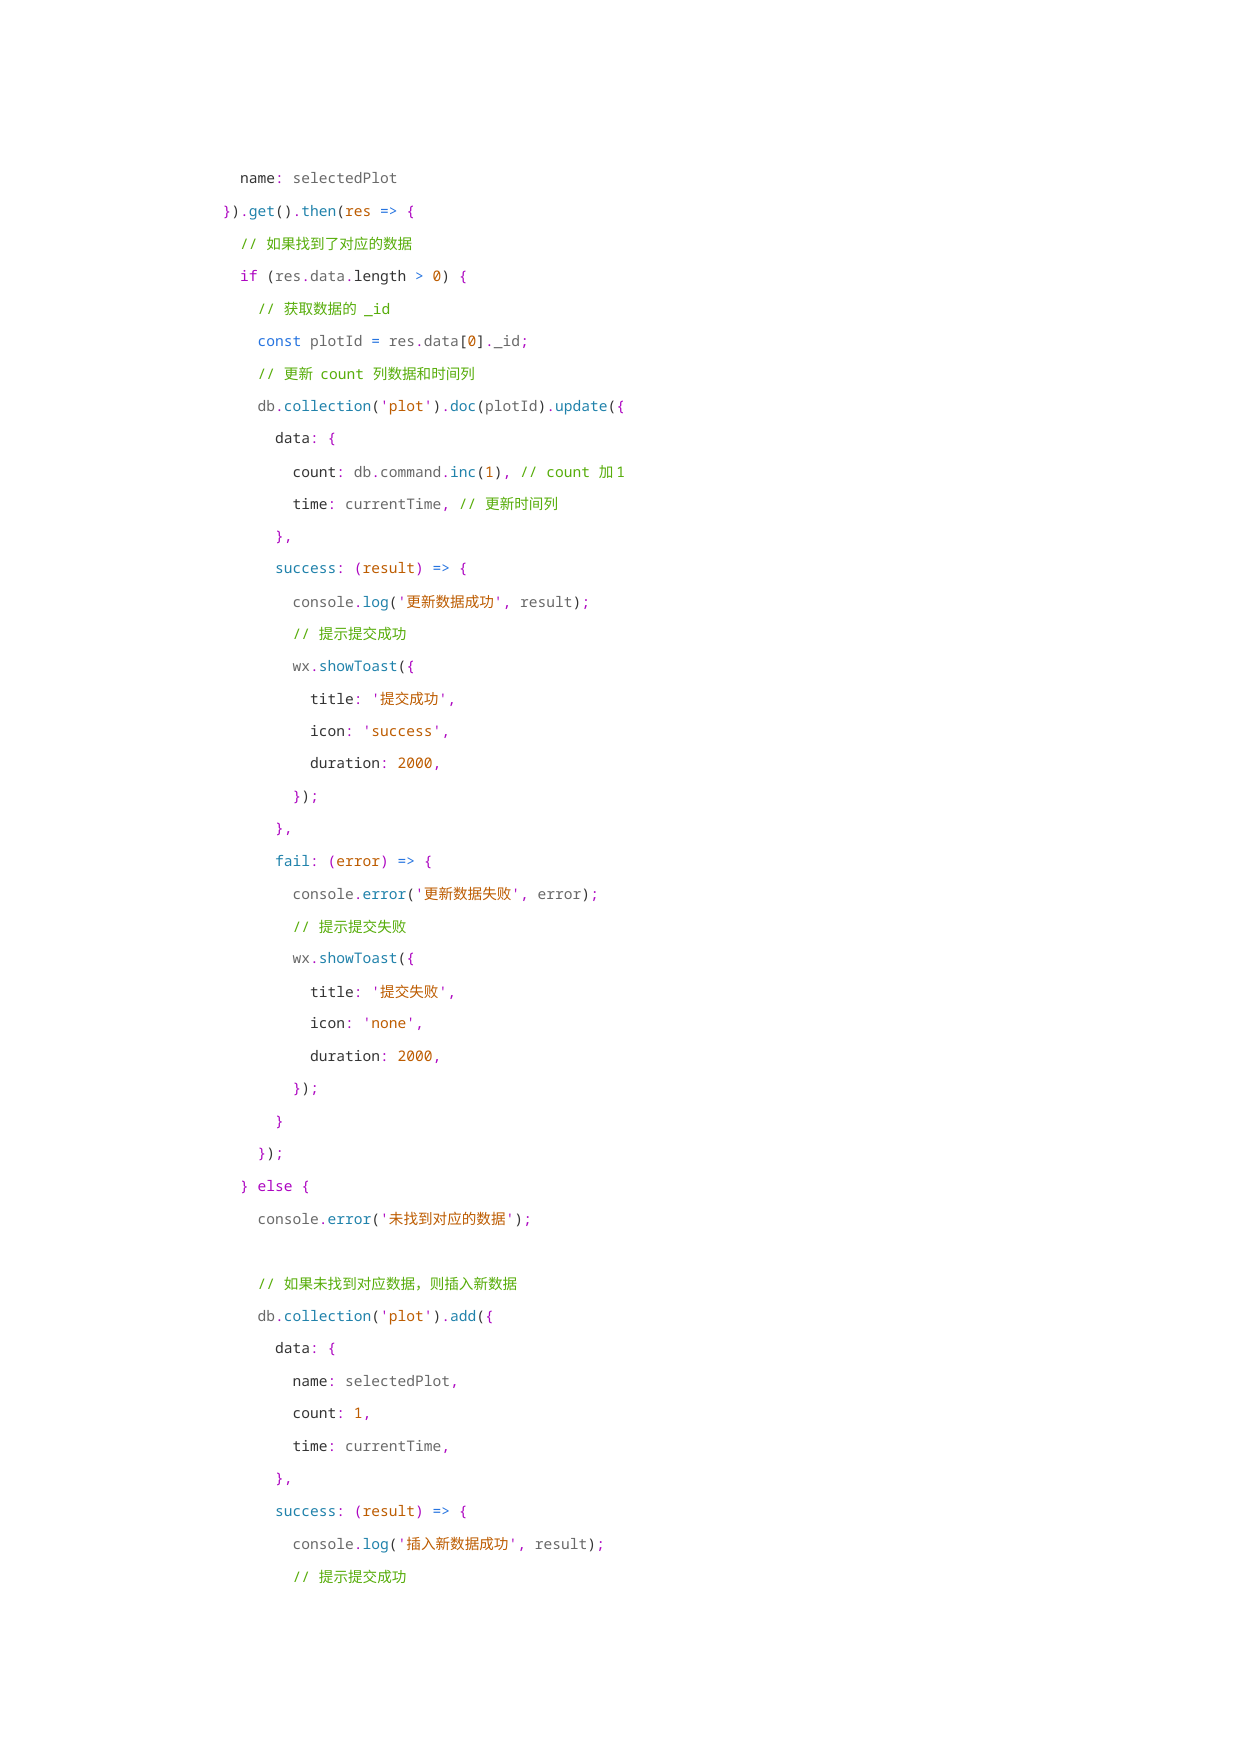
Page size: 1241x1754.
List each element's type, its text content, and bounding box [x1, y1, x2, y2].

text time: currentTime, [187, 1429, 1053, 1462]
text } [187, 1104, 1053, 1137]
text }); [187, 1137, 1053, 1169]
text }, [187, 1462, 1053, 1494]
text // 提示提交失败 [187, 909, 1053, 942]
text db.collection('plot').doc(plotId).update({ [187, 389, 1053, 422]
text name: selectedPlot, [187, 1364, 1053, 1397]
text }, [187, 812, 1053, 844]
text title: '提交成功', [187, 682, 1053, 714]
text if (res.data.length > 0) { [187, 259, 1053, 292]
text console.error('未找到对应的数据'); [187, 1202, 1053, 1234]
text console.log('更新数据成功', result); [187, 584, 1053, 617]
text db.collection('plot').add({ [187, 1299, 1053, 1332]
text fail: (error) => { [187, 844, 1053, 877]
text // 更新 count 列数据和时间列 [187, 357, 1053, 389]
text } else { [187, 1169, 1053, 1202]
text icon: 'none', [187, 1007, 1053, 1039]
text duration: 2000, [187, 1039, 1053, 1072]
text success: (result) => { [187, 552, 1053, 584]
text duration: 2000, [187, 747, 1053, 779]
text console.error('更新数据失败', error); [187, 877, 1053, 909]
text success: (result) => { [187, 1494, 1053, 1527]
text name: selectedPlot [187, 162, 1053, 194]
text }).get().then(res => { [187, 194, 1053, 227]
text }); [187, 779, 1053, 812]
text }); [187, 1072, 1053, 1104]
text // 提示提交成功 [187, 1559, 1053, 1592]
text }, [187, 519, 1053, 552]
text // 如果未找到对应数据，则插入新数据 [187, 1267, 1053, 1299]
text time: currentTime, // 更新时间列 [187, 487, 1053, 519]
text // 提示提交成功 [187, 617, 1053, 649]
text wx.showToast({ [187, 942, 1053, 974]
text count: 1, [187, 1397, 1053, 1429]
text // 如果找到了对应的数据 [187, 227, 1053, 259]
text console.log('插入新数据成功', result); [187, 1527, 1053, 1559]
text count: db.command.inc(1), // count 加1 [187, 454, 1053, 487]
text wx.showToast({ [187, 649, 1053, 682]
text title: '提交失败', [187, 974, 1053, 1007]
text icon: 'success', [187, 714, 1053, 747]
text const plotId = res.data[0]._id; [187, 324, 1053, 357]
text data: { [187, 422, 1053, 454]
text data: { [187, 1332, 1053, 1364]
text // 获取数据的 _id [187, 292, 1053, 324]
